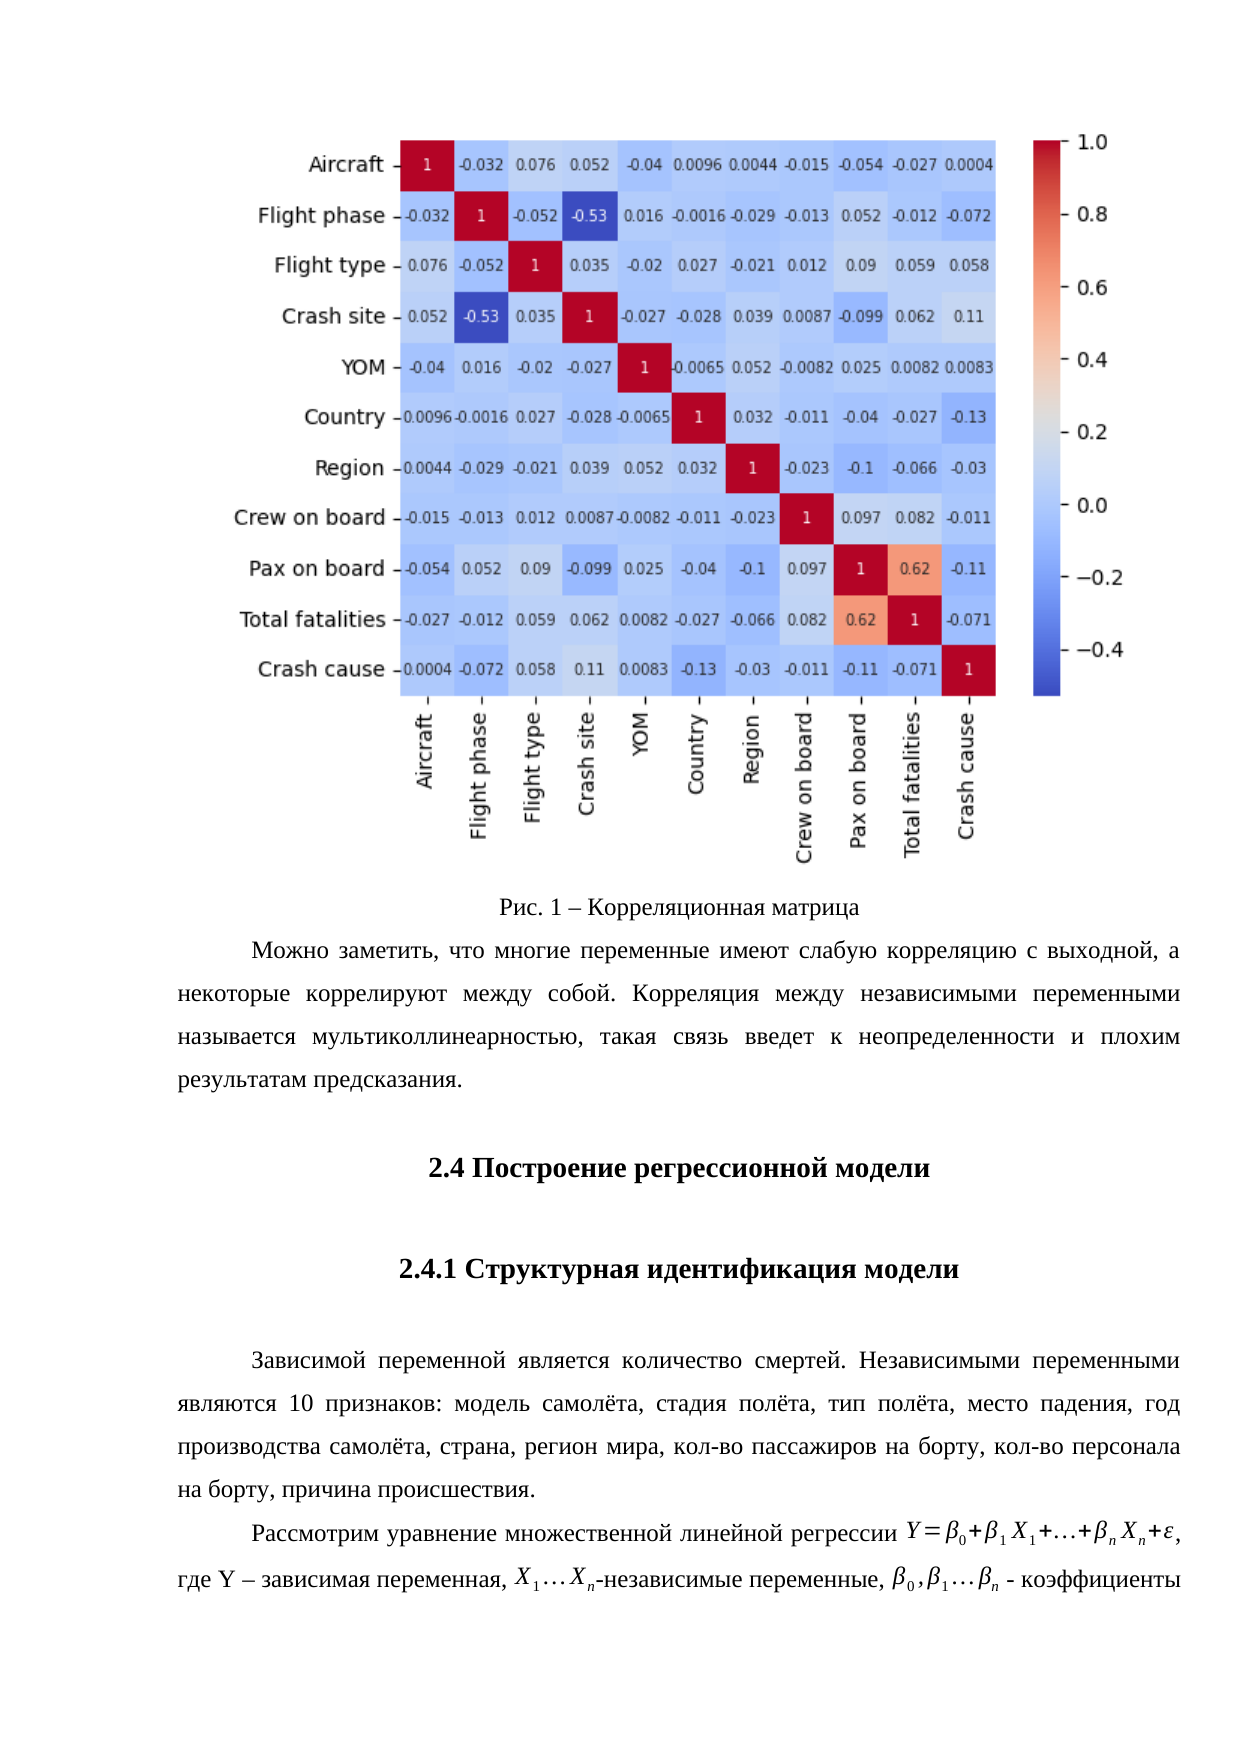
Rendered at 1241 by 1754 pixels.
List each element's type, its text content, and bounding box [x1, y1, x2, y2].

text 2.4 Построение регрессионной модели [177, 1151, 1181, 1184]
picture [219, 118, 1140, 878]
text 2.4.1 Структурная идентификация модели [177, 1251, 1181, 1285]
text Зависимой переменной является количество смертей. Независимыми переменными являются 10 признаков: модель самолёта, стадия полёта, тип полёта, место падения, год производства самолёта, страна, регион мира, кол-во пассажиров на борту, кол-во персонала на борту, причина происшествия. [177, 1345, 1181, 1503]
text Можно заметить, что многие переменные имеют слабую корреляцию с выходной, а некоторые коррелируют между собой. Корреляция между независимыми переменными называется мультиколлинеарностью, такая связь введет к неопределенности и плохим результатам предсказания. [177, 935, 1181, 1093]
text Рис. 1 – Корреляционная матрица [177, 892, 1181, 921]
